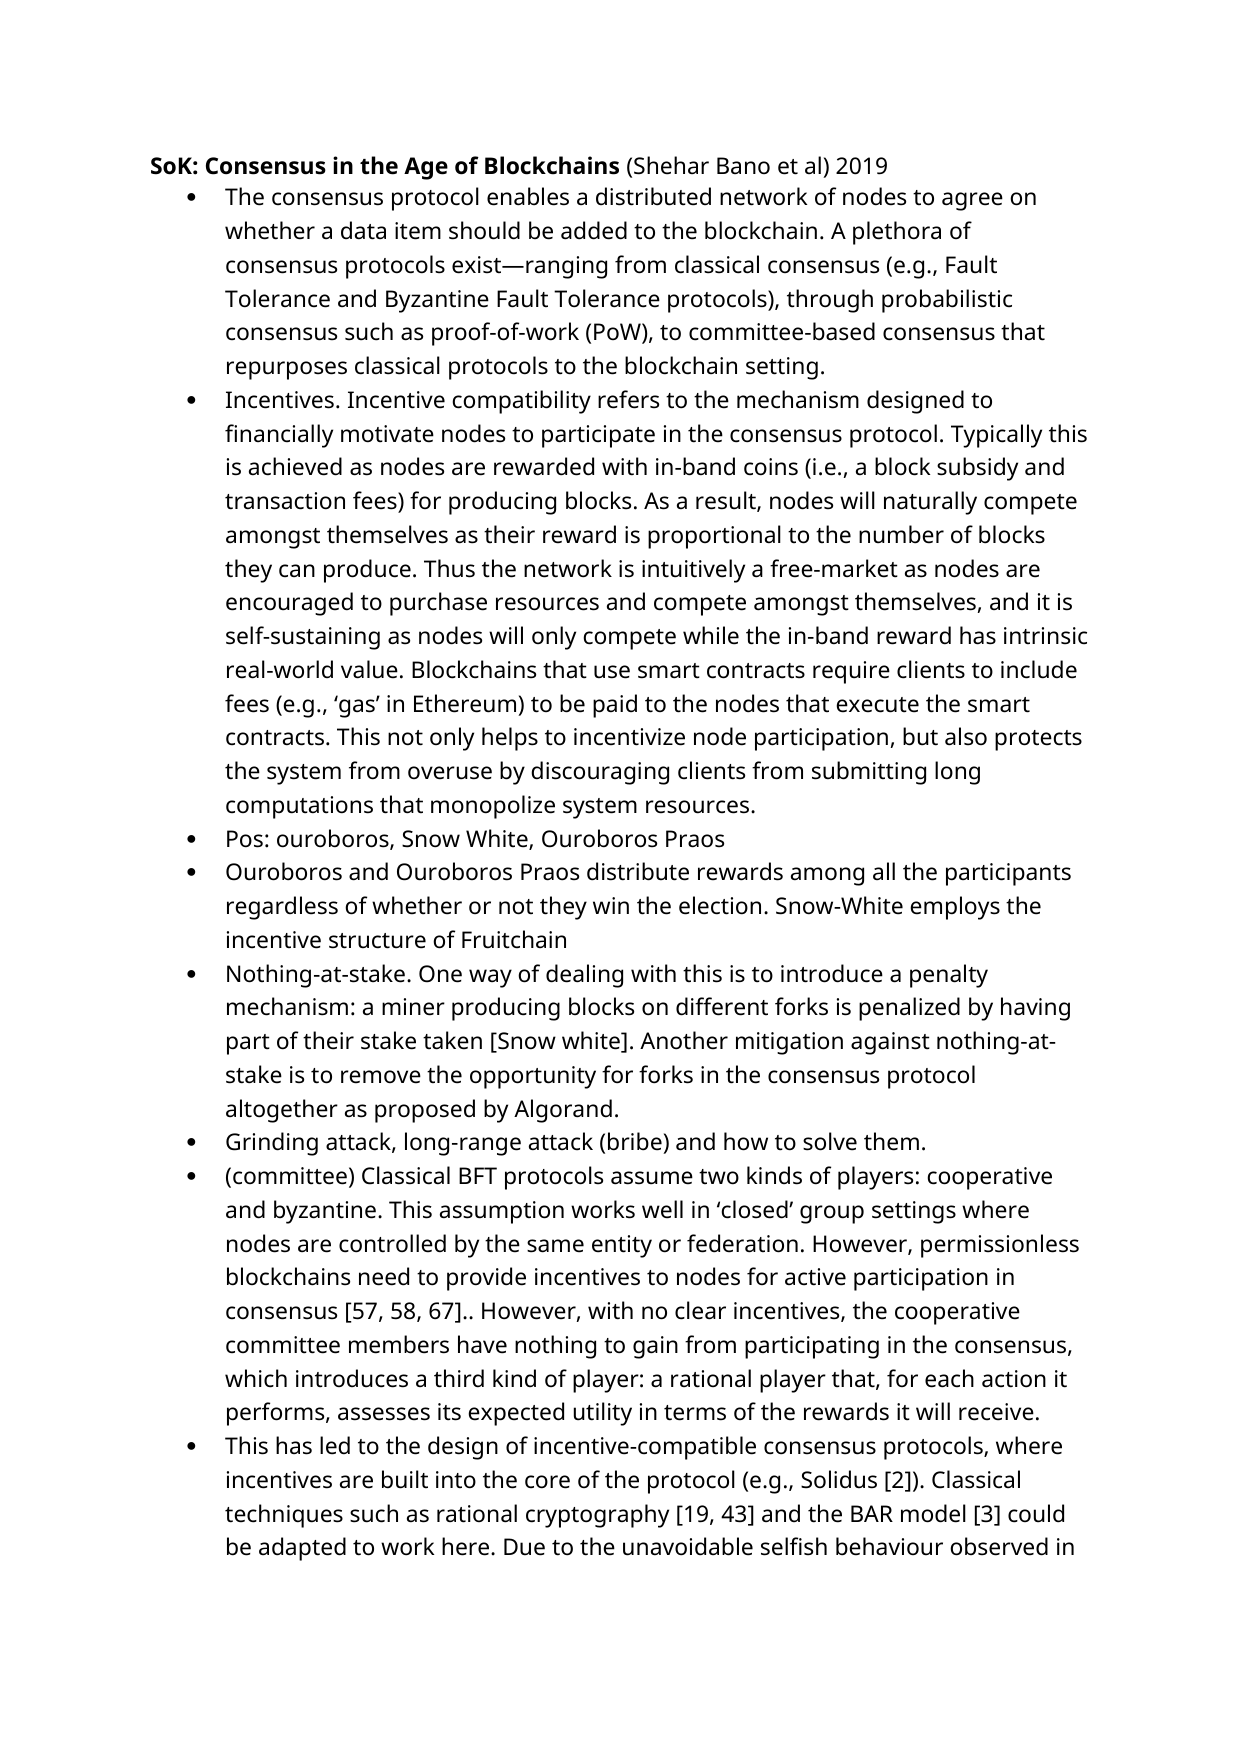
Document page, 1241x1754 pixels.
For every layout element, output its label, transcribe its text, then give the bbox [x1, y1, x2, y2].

list Nothing-at-stake. One way of dealing with this is to introduce a penalty mechanism: a miner producing blocks on different forks is penalized by having part of their stake taken [Snow white]. Another mitigation against nothing-at-stake is to remove the opportunity for forks in the consensus protocol altogether as proposed by Algorand. [187, 957, 1090, 1124]
list (committee) Classical BFT protocols assume two kinds of players: cooperative and byzantine. This assumption works well in ‘closed’ group settings where nodes are controlled by the same entity or federation. However, permissionless blockchains need to provide incentives to nodes for active participation in consensus [57, 58, 67].. However, with no clear incentives, the cooperative committee members have nothing to gain from participating in the consensus, which introduces a third kind of player: a rational player that, for each action it performs, assesses its expected utility in terms of the rewards it will receive. [187, 1160, 1090, 1427]
list Pos: ouroboros, Snow White, Ouroboros Praos [187, 822, 1090, 854]
list Grinding attack, long-range attack (bribe) and how to solve them. [187, 1126, 1090, 1157]
list Ouroboros and Ouroboros Praos distribute rewards among all the participants regardless of whether or not they win the election. Snow-White employs the incentive structure of Fruitchain [187, 856, 1090, 955]
list Incentives. Incentive compatibility refers to the mechanism designed to financially motivate nodes to participate in the consensus protocol. Typically this is achieved as nodes are rewarded with in-band coins (i.e., a block subsidy and transaction fees) for producing blocks. As a result, nodes will naturally compete amongst themselves as their reward is proportional to the number of blocks they can produce. Thus the network is intuitively a free-market as nodes are encouraged to purchase resources and compete amongst themselves, and it is self-sustaining as nodes will only compete while the in-band reward has intrinsic real-world value. Blockchains that use smart contracts require clients to include fees (e.g., ‘gas’ in Ethereum) to be paid to the nodes that execute the smart contracts. This not only helps to incentivize node participation, but also protects the system from overuse by discouraging clients from submitting long computations that monopolize system resources. [187, 384, 1090, 820]
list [187, 1430, 1090, 1562]
text SoK: Consensus in the Age of Blockchains (Shehar Bano et al) 2019 [150, 150, 1090, 181]
list The consensus protocol enables a distributed network of nodes to agree on whether a data item should be added to the blockchain. A plethora of consensus protocols exist—ranging from classical consensus (e.g., Fault Tolerance and Byzantine Fault Tolerance protocols), through probabilistic consensus such as proof-of-work (PoW), to committee-based consensus that repurposes classical protocols to the blockchain setting. [187, 181, 1090, 381]
